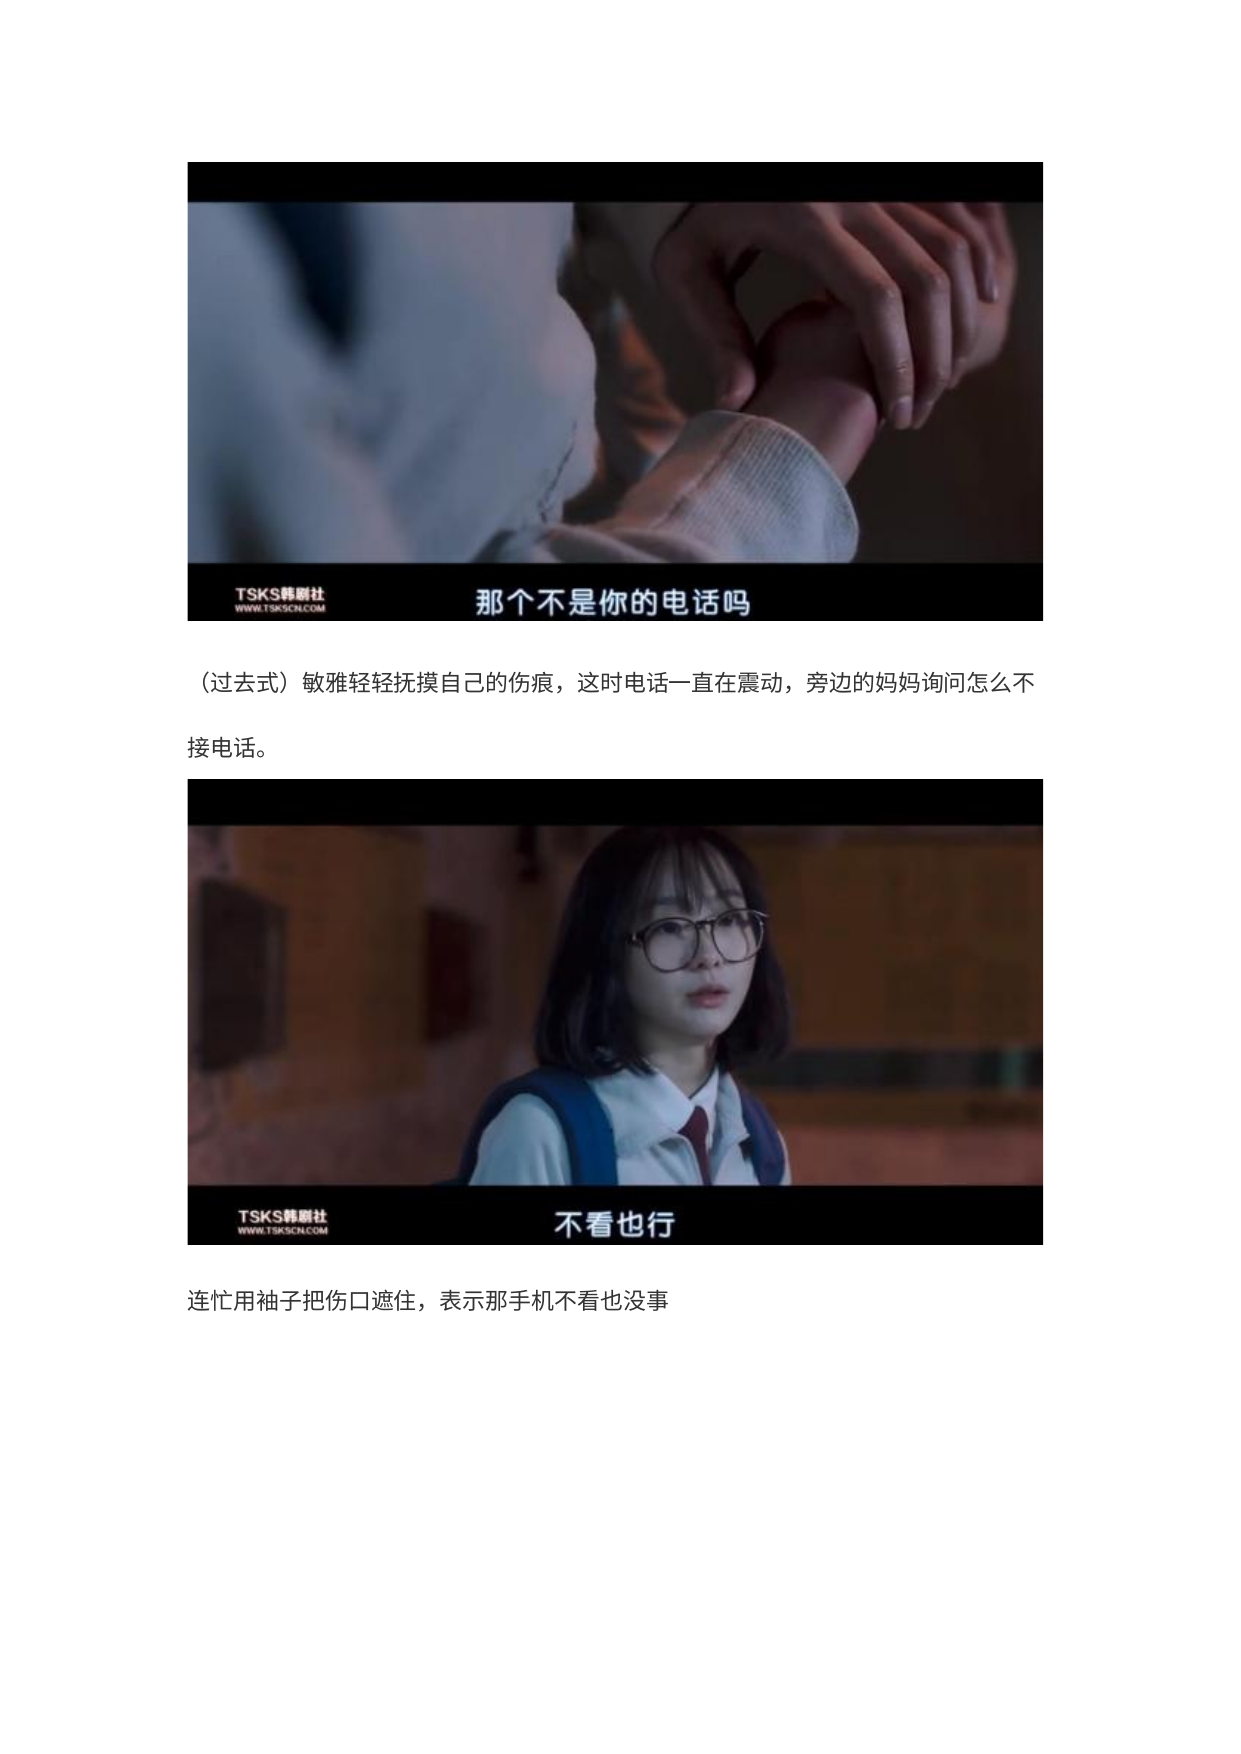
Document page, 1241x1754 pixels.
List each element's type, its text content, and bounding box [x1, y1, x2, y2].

picture [187, 779, 1044, 1245]
text 连忙用袖子把伤口遮住，表示那手机不看也没事 [187, 1267, 1053, 1332]
picture [187, 162, 1044, 621]
text （过去式）敏雅轻轻抚摸自己的伤痕，这时电话一直在震动，旁边的妈妈询问怎么不接电话。 [187, 649, 1053, 779]
